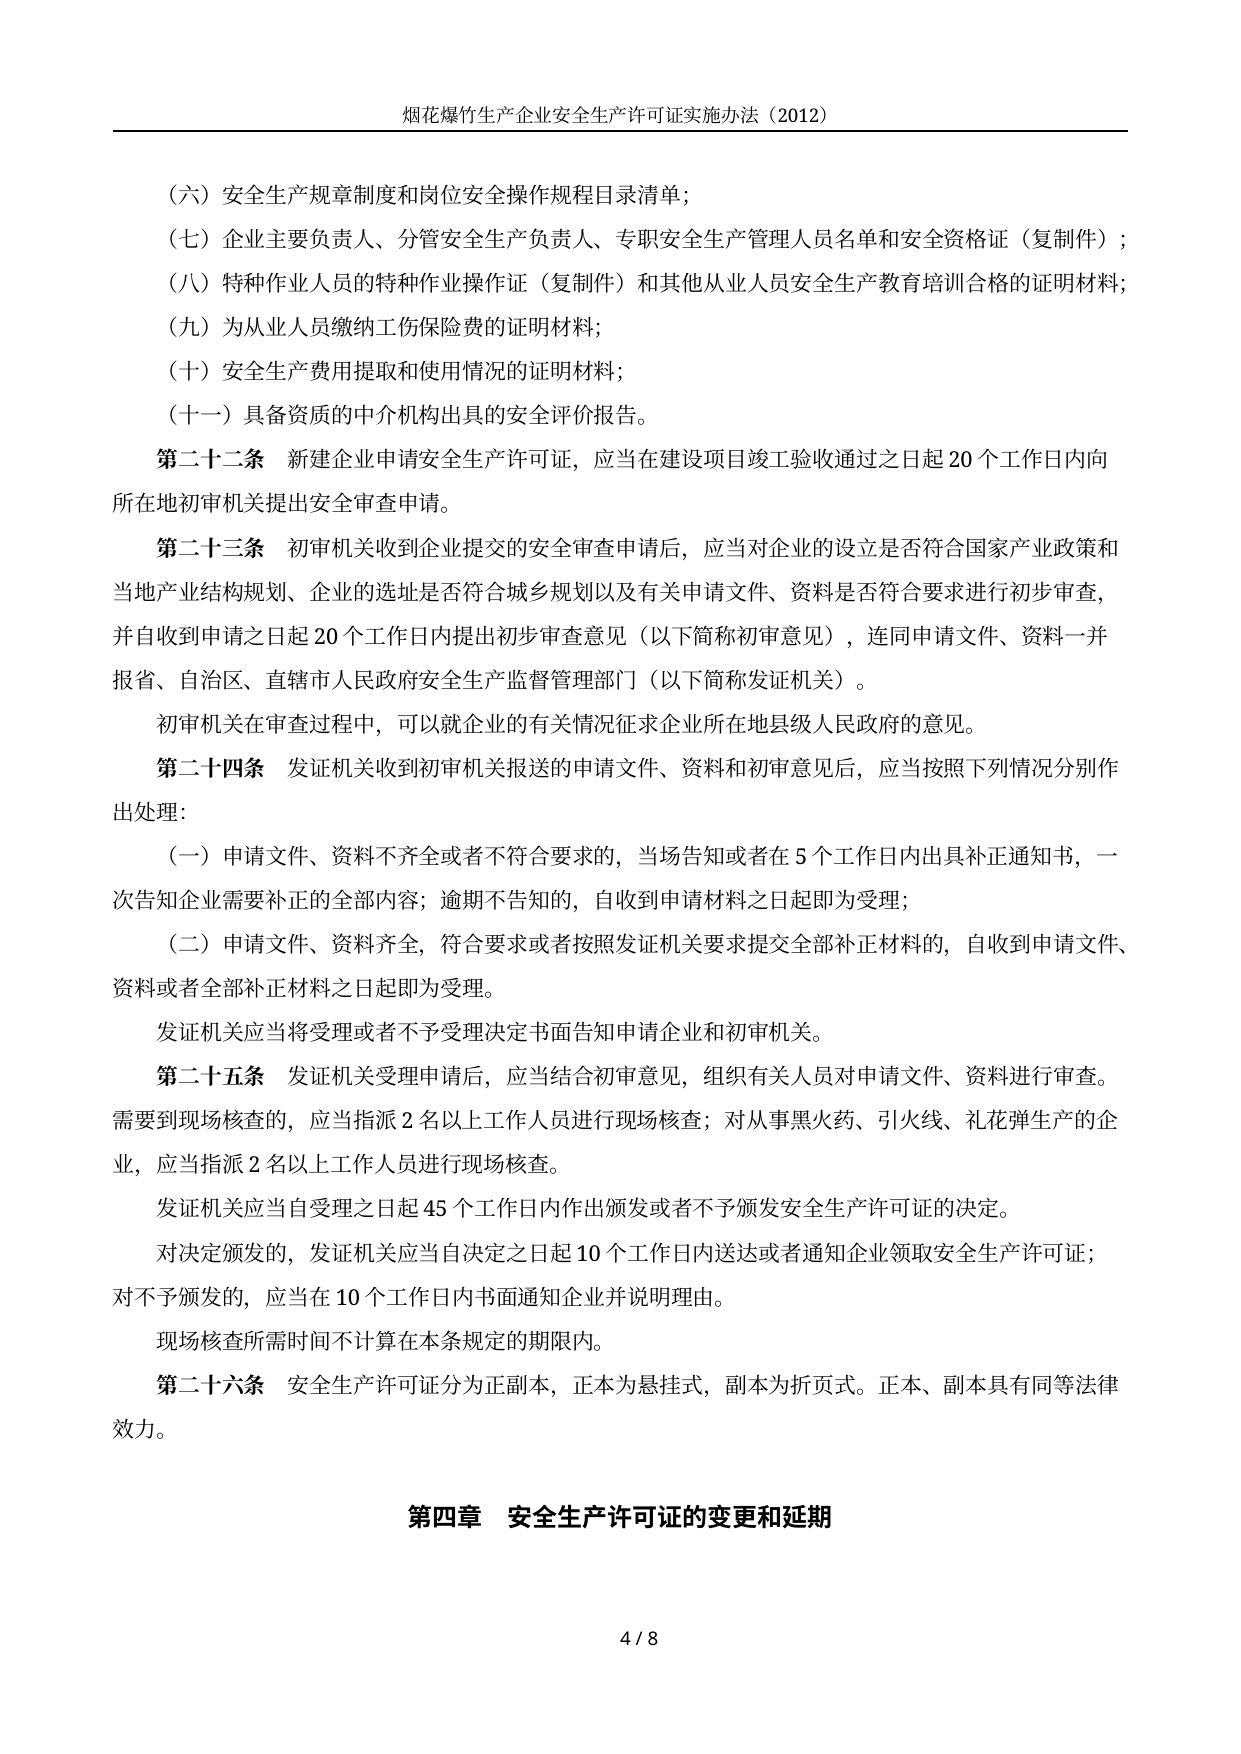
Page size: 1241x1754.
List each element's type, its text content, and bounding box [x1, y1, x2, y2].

text 第二十三条 初审机关收到企业提交的安全审查申请后，应当对企业的设立是否符合国家产业政策和当地产业结构规划、企业的选址是否符合城乡规划以及有关申请文件、资料是否符合要求进行初步审查，并自收到申请之日起20个工作日内提出初步审查意见（以下简称初审意见），连同申请文件、资料一并报省、自治区、直辖市人民政府安全生产监督管理部门（以下简称发证机关）。 [112, 524, 1128, 701]
text 初审机关在审查过程中，可以就企业的有关情况征求企业所在地县级人民政府的意见。 [112, 701, 1128, 745]
text （七）企业主要负责人、分管安全生产负责人、专职安全生产管理人员名单和安全资格证（复制件）； [112, 216, 1128, 260]
text 第二十二条 新建企业申请安全生产许可证，应当在建设项目竣工验收通过之日起20个工作日内向所在地初审机关提出安全审查申请。 [112, 436, 1128, 524]
text 第二十五条 发证机关受理申请后，应当结合初审意见，组织有关人员对申请文件、资料进行审查。需要到现场核查的，应当指派2名以上工作人员进行现场核查；对从事黑火药、引火线、礼花弹生产的企业，应当指派2名以上工作人员进行现场核查。 [112, 1053, 1128, 1185]
text （八）特种作业人员的特种作业操作证（复制件）和其他从业人员安全生产教育培训合格的证明材料； [112, 260, 1128, 304]
text （二）申请文件、资料齐全，符合要求或者按照发证机关要求提交全部补正材料的，自收到申请文件、资料或者全部补正材料之日起即为受理。 [112, 921, 1128, 1009]
text （十一）具备资质的中介机构出具的安全评价报告。 [112, 392, 1128, 436]
text 对决定颁发的，发证机关应当自决定之日起10个工作日内送达或者通知企业领取安全生产许可证；对不予颁发的，应当在10个工作日内书面通知企业并说明理由。 [112, 1229, 1128, 1318]
text （九）为从业人员缴纳工伤保险费的证明材料； [112, 304, 1128, 348]
text 发证机关应当将受理或者不予受理决定书面告知申请企业和初审机关。 [112, 1009, 1128, 1053]
text （十）安全生产费用提取和使用情况的证明材料； [112, 348, 1128, 392]
text 现场核查所需时间不计算在本条规定的期限内。 [112, 1318, 1128, 1362]
subtitle 第四章 安全生产许可证的变更和延期 [112, 1494, 1128, 1538]
text （六）安全生产规章制度和岗位安全操作规程目录清单； [112, 172, 1128, 216]
text （一）申请文件、资料不齐全或者不符合要求的，当场告知或者在5个工作日内出具补正通知书，一次告知企业需要补正的全部内容；逾期不告知的，自收到申请材料之日起即为受理； [112, 833, 1128, 921]
text 发证机关应当自受理之日起45个工作日内作出颁发或者不予颁发安全生产许可证的决定。 [112, 1185, 1128, 1229]
text 第二十六条 安全生产许可证分为正副本，正本为悬挂式，副本为折页式。正本、副本具有同等法律效力。 [112, 1362, 1128, 1450]
text 第二十四条 发证机关收到初审机关报送的申请文件、资料和初审意见后，应当按照下列情况分别作出处理： [112, 745, 1128, 833]
